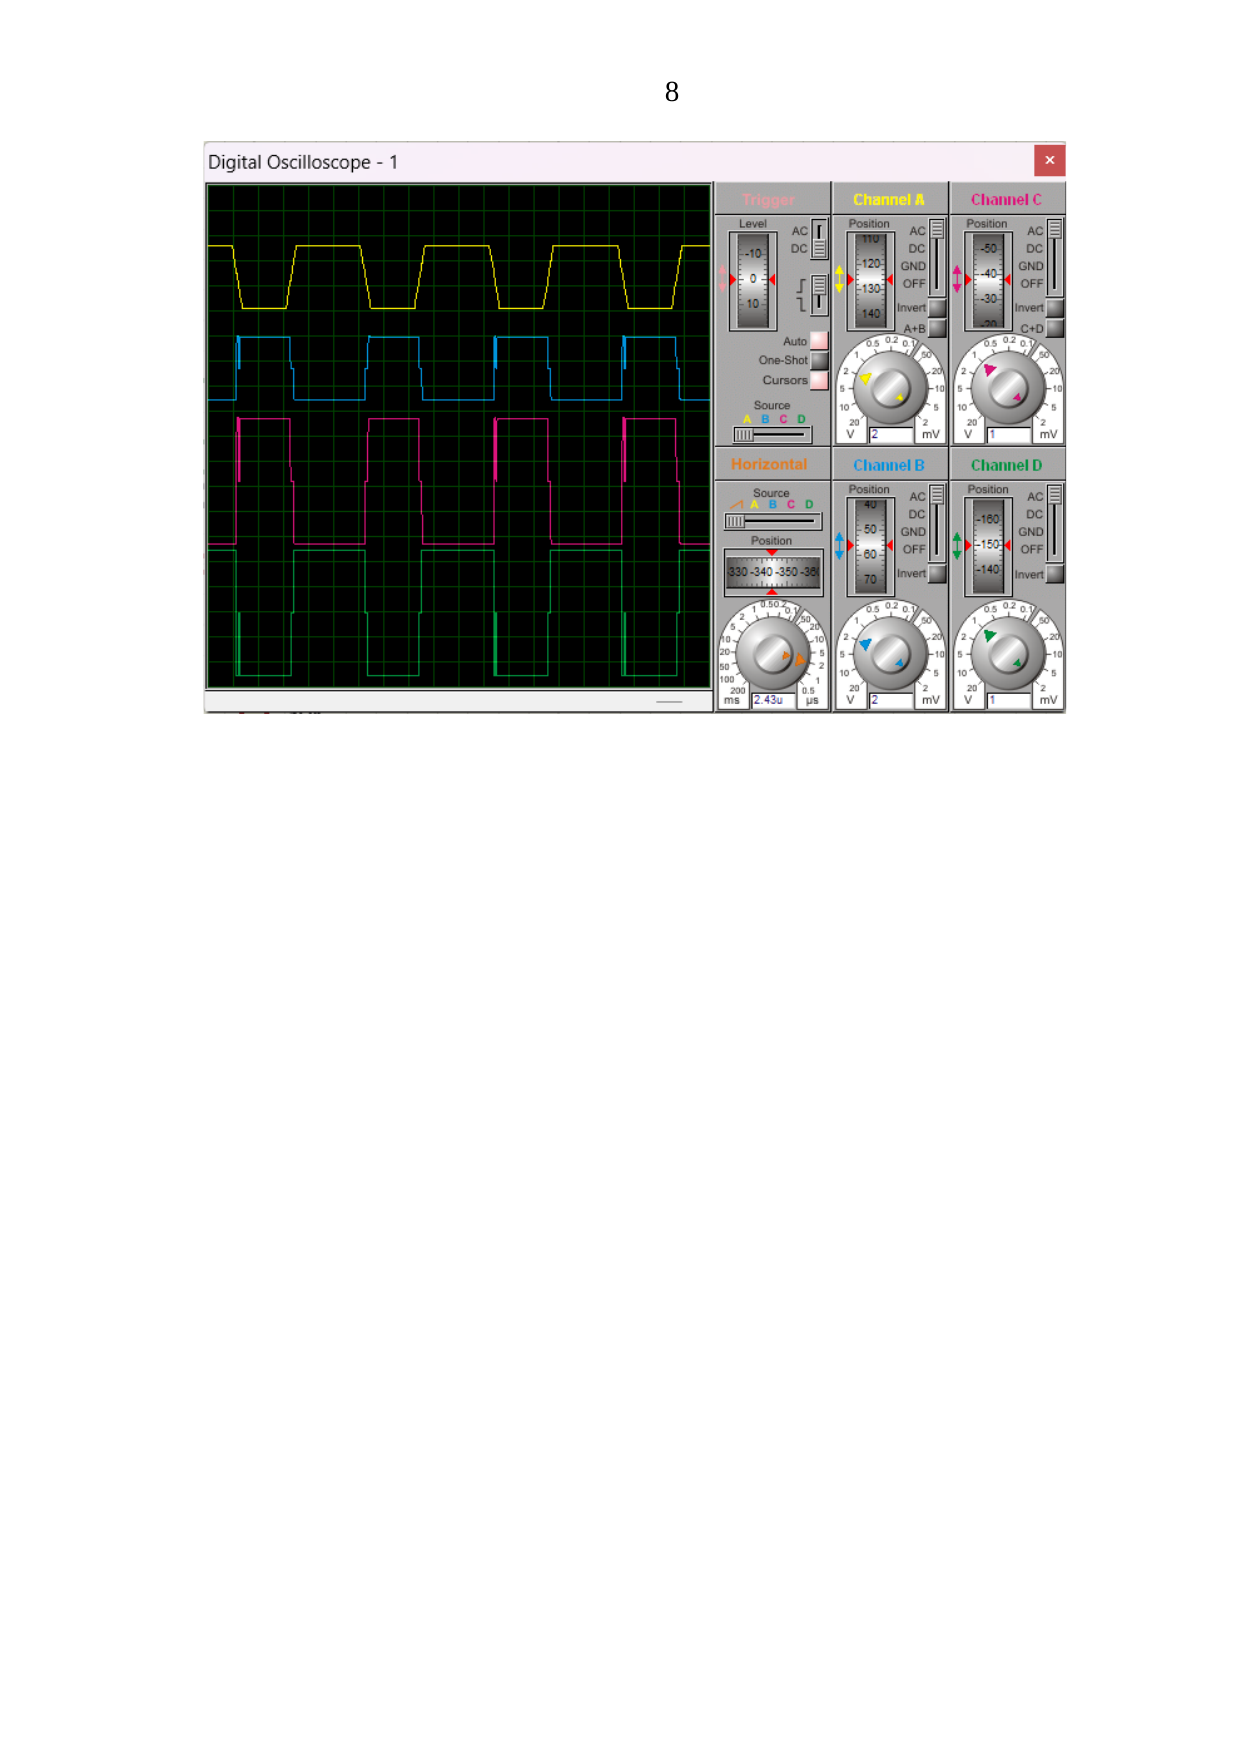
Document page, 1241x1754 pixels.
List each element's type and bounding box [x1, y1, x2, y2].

picture [203, 141, 1067, 714]
